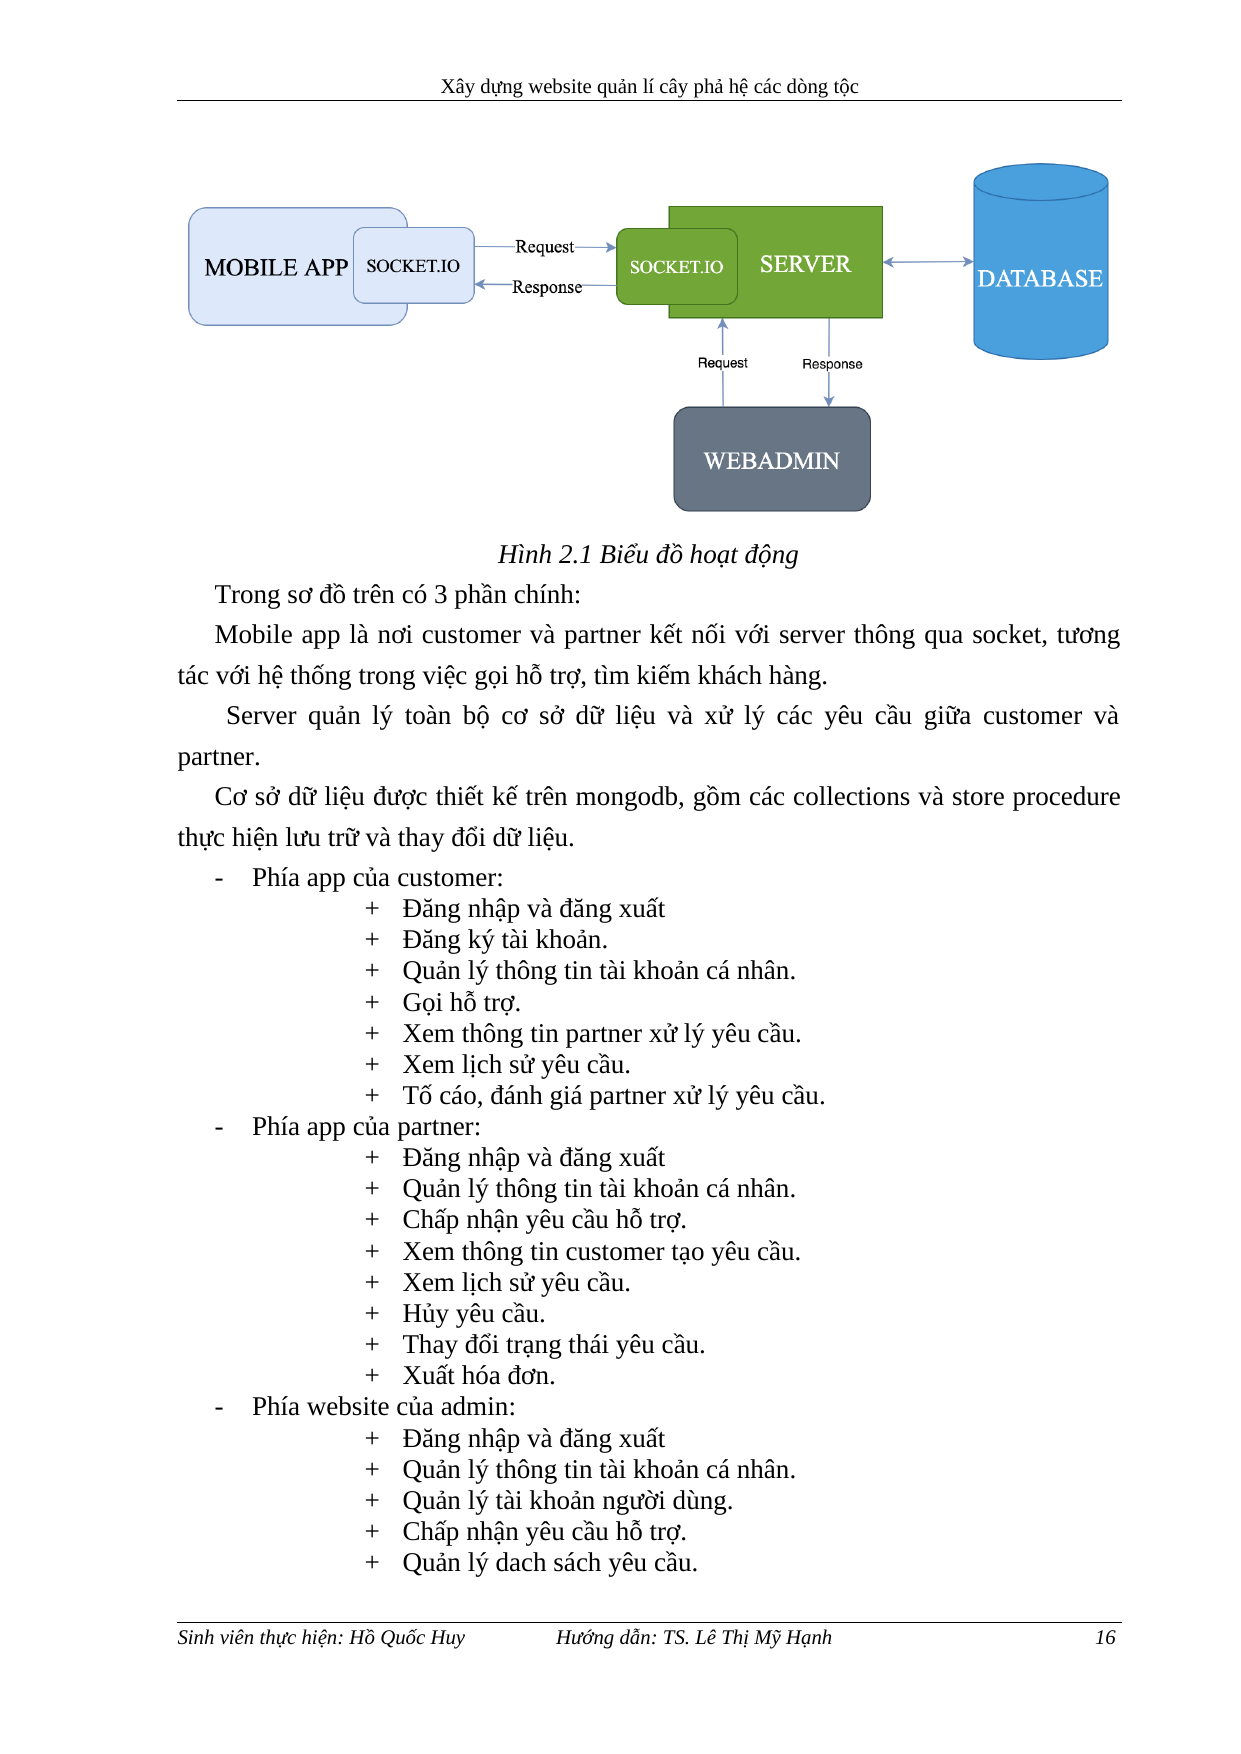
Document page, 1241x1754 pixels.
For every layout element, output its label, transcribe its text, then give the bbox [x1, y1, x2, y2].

list + Quản lý thông tin tài khoản cá nhân. [364, 1453, 1122, 1484]
list + Chấp nhận yêu cầu hỗ trợ. [364, 1204, 1122, 1235]
list + Đăng ký tài khoản. [364, 923, 1122, 954]
list + Thay đổi trạng thái yêu cầu. [364, 1328, 1122, 1359]
text Trong sơ đồ trên có 3 phần chính: [177, 578, 1122, 609]
list + Xem thông tin partner xử lý yêu cầu. [364, 1017, 1122, 1048]
list + Đăng nhập và đăng xuất [364, 1141, 1122, 1172]
list + Đăng nhập và đăng xuất [364, 892, 1122, 923]
text Mobile app là nơi customer và partner kết nối với server thông qua socket, tương tác với hệ thống trong việc gọi hỗ trợ, tìm kiếm khách hàng. [177, 618, 1122, 690]
list Phía app của customer: [214, 861, 1122, 892]
list Phía website của admin: [214, 1391, 1122, 1422]
list + Quản lý thông tin tài khoản cá nhân. [364, 954, 1122, 986]
list + Chấp nhận yêu cầu hỗ trợ. [364, 1515, 1122, 1546]
list + Xuất hóa đơn. [364, 1359, 1122, 1391]
text Server quản lý toàn bộ cơ sở dữ liệu và xử lý các yêu cầu giữa customer và partner. [177, 699, 1122, 771]
list + Hủy yêu cầu. [364, 1297, 1122, 1328]
list Phía app của partner: [214, 1110, 1122, 1141]
list + Quản lý tài khoản người dùng. [364, 1484, 1122, 1515]
list + Quản lý thông tin tài khoản cá nhân. [364, 1172, 1122, 1204]
list + Đăng nhập và đăng xuất [364, 1422, 1122, 1453]
list + Quản lý dach sách yêu cầu. [364, 1546, 1122, 1577]
list + Xem thông tin customer tạo yêu cầu. [364, 1235, 1122, 1266]
list + Xem lịch sử yêu cầu. [364, 1048, 1122, 1079]
text Cơ sở dữ liệu được thiết kế trên mongodb, gồm các collections và store procedure thực hiện lưu trữ và thay đổi dữ liệu. [177, 780, 1122, 852]
picture [177, 147, 1123, 526]
list + Xem lịch sử yêu cầu. [364, 1266, 1122, 1297]
list + Tố cáo, đánh giá partner xử lý yêu cầu. [364, 1079, 1122, 1110]
list + Gọi hỗ trợ. [364, 986, 1122, 1017]
